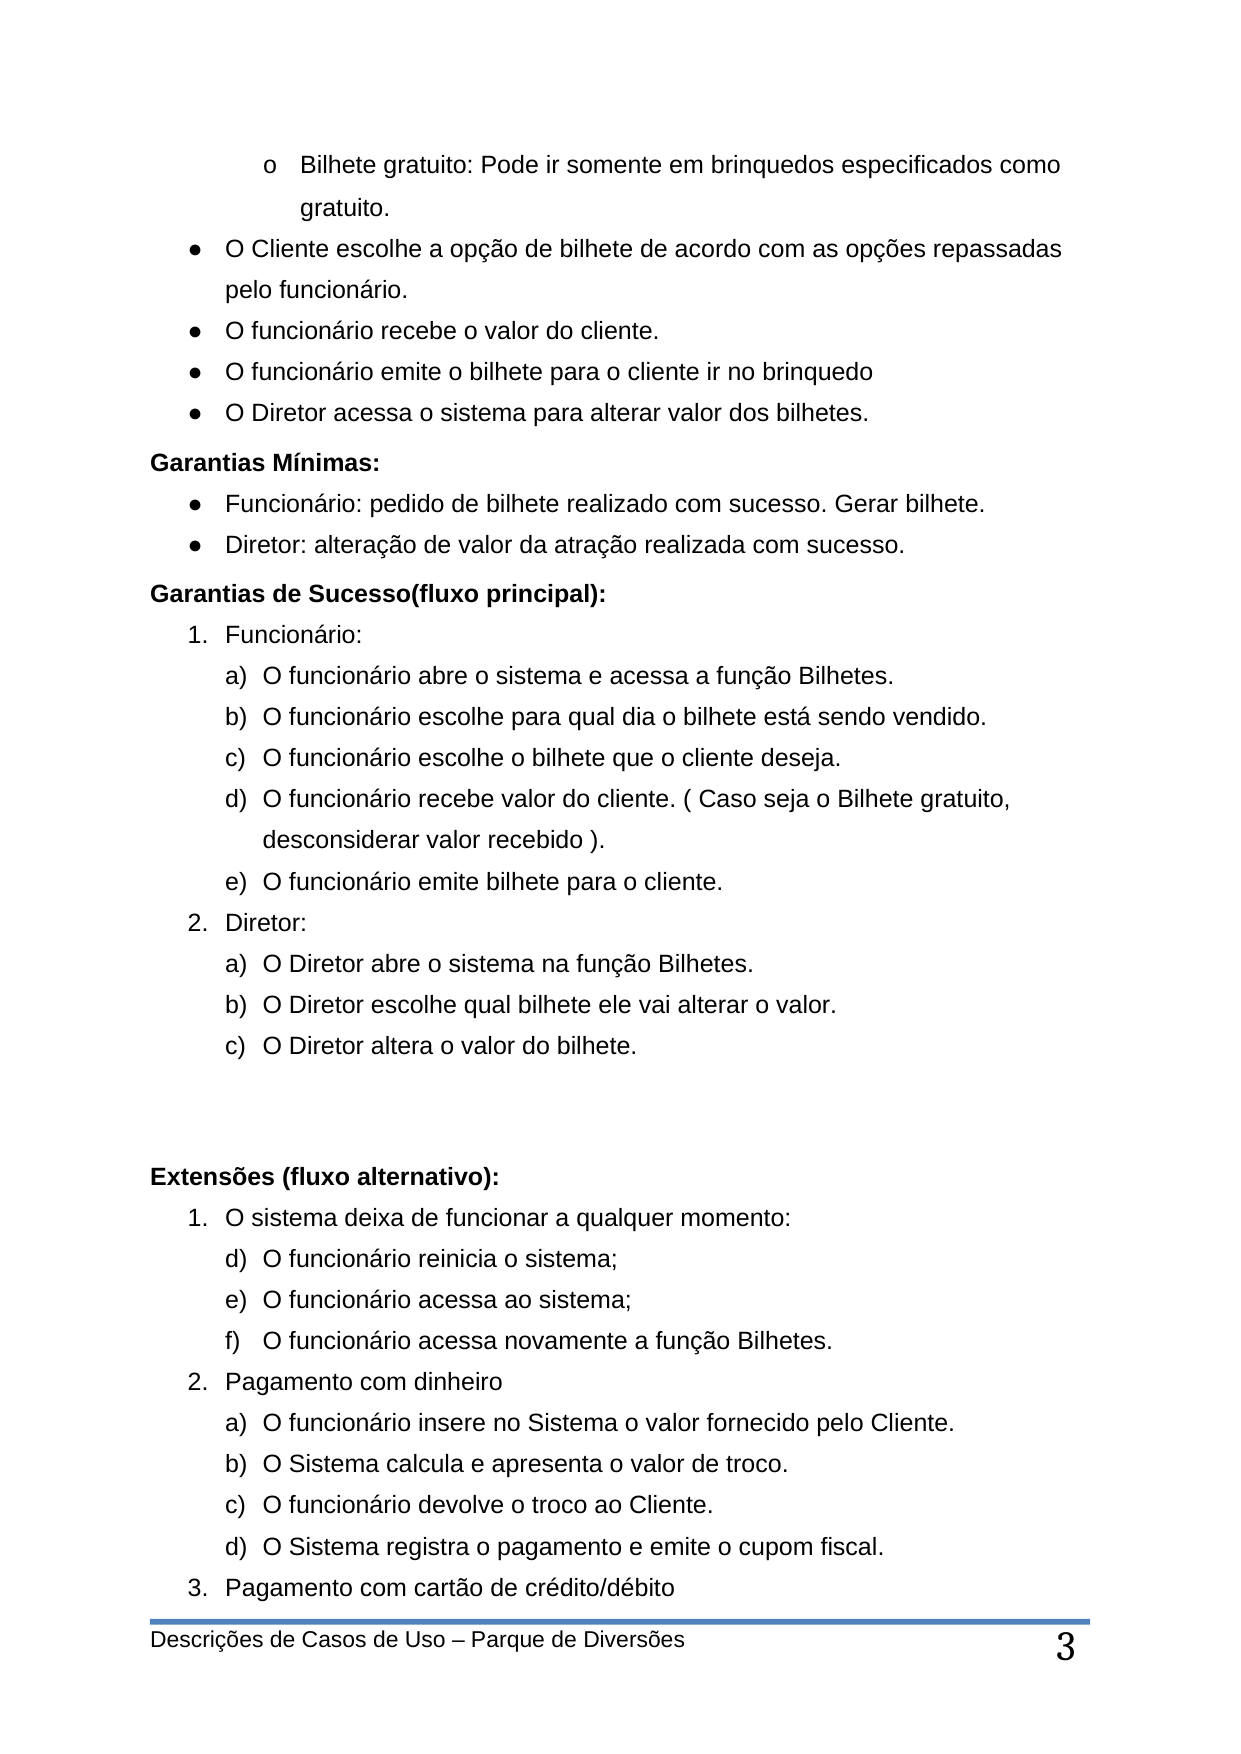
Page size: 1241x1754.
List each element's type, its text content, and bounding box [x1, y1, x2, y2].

list Diretor: [187, 908, 1090, 936]
text Garantias de Sucesso(fluxo principal): [150, 579, 1090, 608]
text Garantias Mínimas: [150, 448, 1090, 477]
list O funcionário recebe valor do cliente. ( Caso seja o Bilhete gratuito, desconsiderar valor recebido ). [225, 784, 1090, 854]
list O funcionário insere no Sistema o valor fornecido pelo Cliente. [225, 1408, 1090, 1437]
list O funcionário escolhe o bilhete que o cliente deseja. [225, 743, 1090, 772]
list Funcionário: [187, 620, 1090, 649]
list O Sistema calcula e apresenta o valor de troco. [225, 1449, 1090, 1478]
list O funcionário abre o sistema e acessa a função Bilhetes. [225, 661, 1090, 690]
list O Diretor escolhe qual bilhete ele vai alterar o valor. [225, 990, 1090, 1018]
list O funcionário recebe o valor do cliente. [187, 316, 1090, 345]
list Pagamento com cartão de crédito/débito [187, 1573, 1090, 1601]
list O Diretor abre o sistema na função Bilhetes. [225, 949, 1090, 977]
text Extensões (fluxo alternativo): [150, 1162, 1090, 1191]
list O sistema deixa de funcionar a qualquer momento: [187, 1203, 1090, 1232]
list Funcionário: pedido de bilhete realizado com sucesso. Gerar bilhete. [187, 489, 1090, 518]
list O Diretor altera o valor do bilhete. [225, 1031, 1090, 1059]
list O funcionário devolve o troco ao Cliente. [225, 1491, 1090, 1519]
list O funcionário emite o bilhete para o cliente ir no brinquedo [187, 357, 1090, 386]
list O funcionário reinicia o sistema; [225, 1244, 1090, 1273]
list O funcionário emite bilhete para o cliente. [225, 867, 1090, 895]
list O funcionário escolhe para qual dia o bilhete está sendo vendido. [225, 702, 1090, 731]
list Pagamento com dinheiro [187, 1367, 1090, 1396]
list O Diretor acessa o sistema para alterar valor dos bilhetes. [187, 398, 1090, 427]
list Diretor: alteração de valor da atração realizada com sucesso. [187, 530, 1090, 559]
list O funcionário acessa novamente a função Bilhetes. [225, 1326, 1090, 1355]
list O Sistema registra o pagamento e emite o cupom fiscal. [225, 1532, 1090, 1560]
list O funcionário acessa ao sistema; [225, 1285, 1090, 1314]
list Bilhete gratuito: Pode ir somente em brinquedos especificados como gratuito. [262, 150, 1090, 222]
list O Cliente escolhe a opção de bilhete de acordo com as opções repassadas pelo funcionário. [187, 234, 1090, 304]
